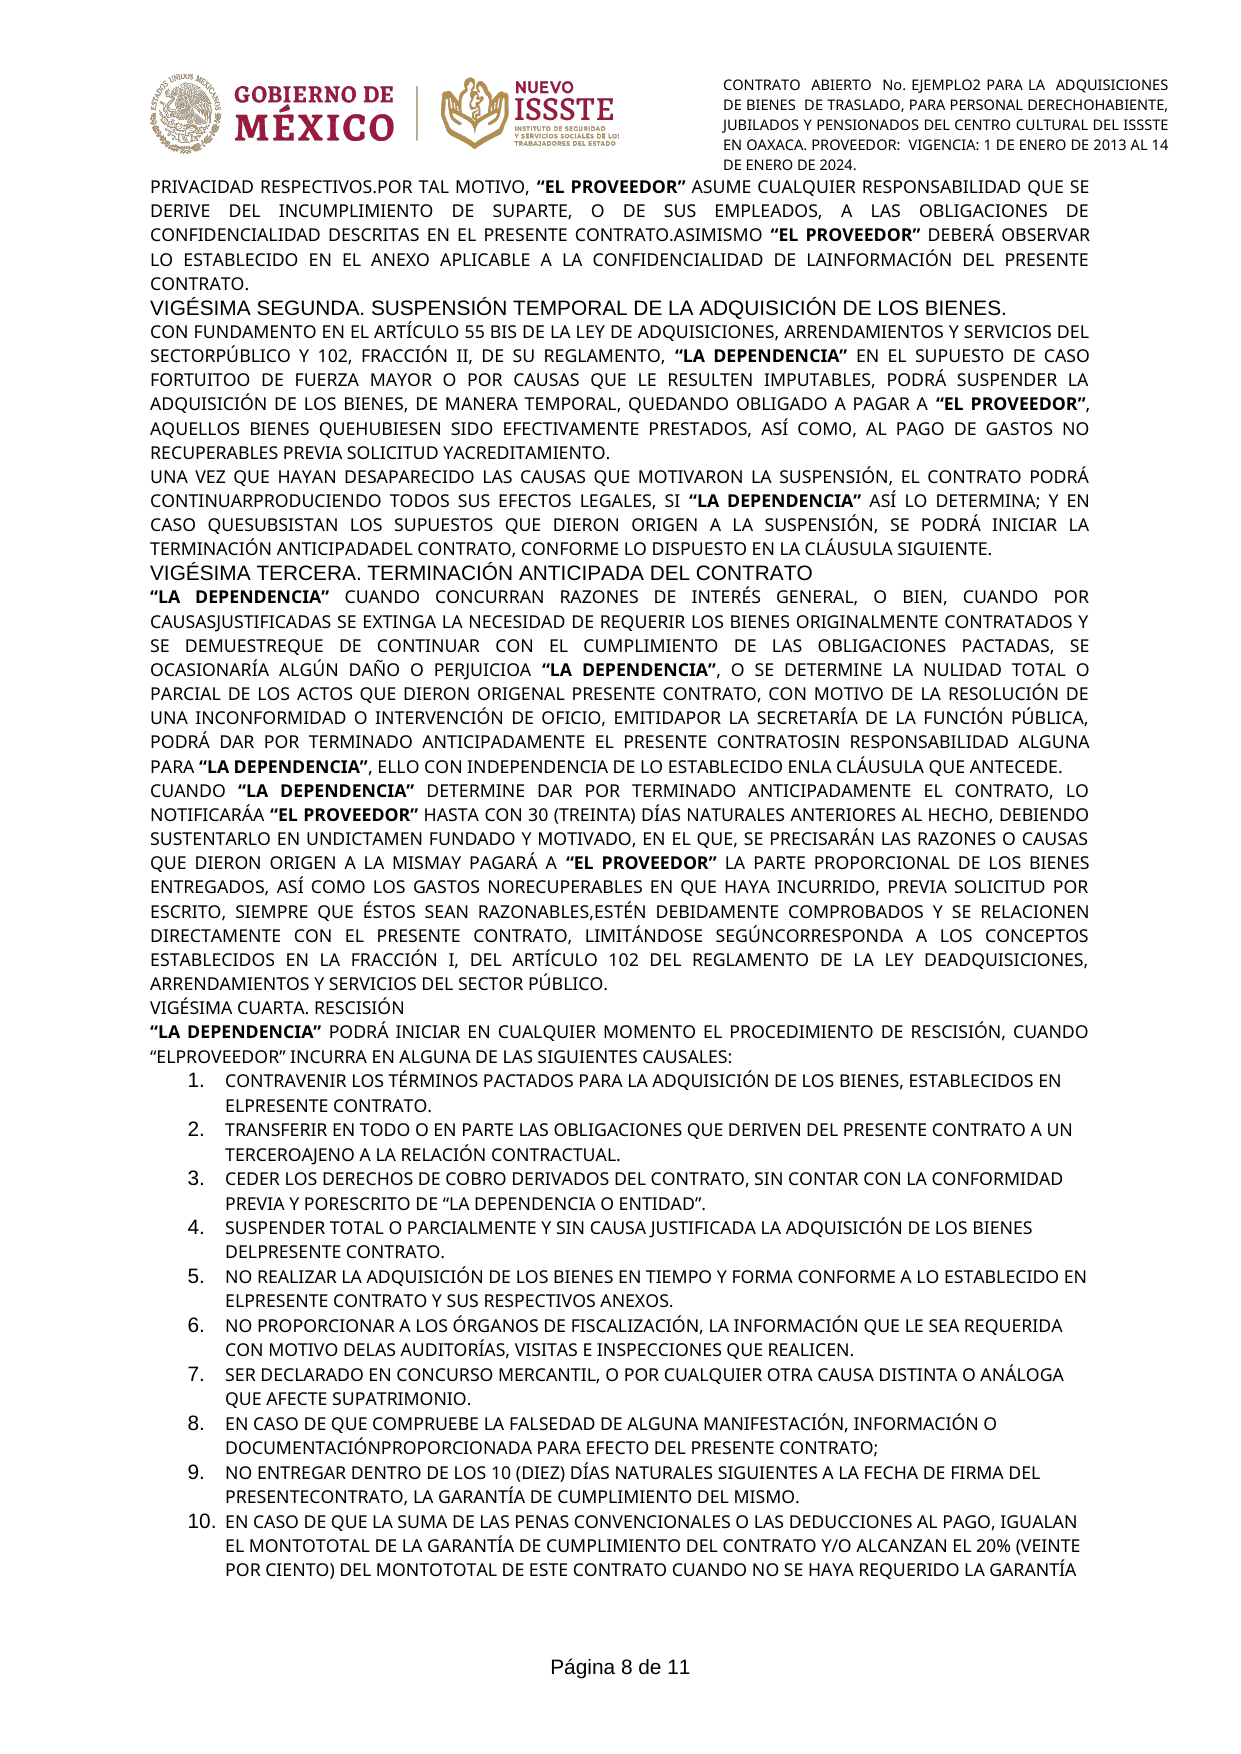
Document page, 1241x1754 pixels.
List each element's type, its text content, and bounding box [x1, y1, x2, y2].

text “LA DEPENDENCIA” PODRÁ INICIAR EN CUALQUIER MOMENTO EL PROCEDIMIENTO DE RESCISIÓN, CUANDO “ELPROVEEDOR” INCURRA EN ALGUNA DE LAS SIGUIENTES CAUSALES: [150, 1020, 1090, 1068]
list EN CASO DE QUE COMPRUEBE LA FALSEDAD DE ALGUNA MANIFESTACIÓN, INFORMACIÓN O DOCUMENTACIÓNPROPORCIONADA PARA EFECTO DEL PRESENTE CONTRATO; [187, 1411, 1090, 1460]
list NO PROPORCIONAR A LOS ÓRGANOS DE FISCALIZACIÓN, LA INFORMACIÓN QUE LE SEA REQUERIDA CON MOTIVO DELAS AUDITORÍAS, VISITAS E INSPECCIONES QUE REALICEN. [187, 1313, 1090, 1362]
list CONTRAVENIR LOS TÉRMINOS PACTADOS PARA LA ADQUISICIÓN DE LOS BIENES, ESTABLECIDOS EN ELPRESENTE CONTRATO. [187, 1068, 1090, 1117]
text UNA VEZ QUE HAYAN DESAPARECIDO LAS CAUSAS QUE MOTIVARON LA SUSPENSIÓN, EL CONTRATO PODRÁ CONTINUARPRODUCIENDO TODOS SUS EFECTOS LEGALES, SI “LA DEPENDENCIA” ASÍ LO DETERMINA; Y EN CASO QUESUBSISTAN LOS SUPUESTOS QUE DIERON ORIGEN A LA SUSPENSIÓN, SE PODRÁ INICIAR LA TERMINACIÓN ANTICIPADADEL CONTRATO, CONFORME LO DISPUESTO EN LA CLÁUSULA SIGUIENTE. [150, 464, 1090, 561]
list SUSPENDER TOTAL O PARCIALMENTE Y SIN CAUSA JUSTIFICADA LA ADQUISICIÓN DE LOS BIENES DELPRESENTE CONTRATO. [187, 1215, 1090, 1264]
list SER DECLARADO EN CONCURSO MERCANTIL, O POR CUALQUIER OTRA CAUSA DISTINTA O ANÁLOGA QUE AFECTE SUPATRIMONIO. [187, 1362, 1090, 1411]
list NO REALIZAR LA ADQUISICIÓN DE LOS BIENES EN TIEMPO Y FORMA CONFORME A LO ESTABLECIDO EN ELPRESENTE CONTRATO Y SUS RESPECTIVOS ANEXOS. [187, 1264, 1090, 1313]
list CEDER LOS DERECHOS DE COBRO DERIVADOS DEL CONTRATO, SIN CONTAR CON LA CONFORMIDAD PREVIA Y PORESCRITO DE “LA DEPENDENCIA O ENTIDAD”. [187, 1166, 1090, 1215]
list TRANSFERIR EN TODO O EN PARTE LAS OBLIGACIONES QUE DERIVEN DEL PRESENTE CONTRATO A UN TERCEROAJENO A LA RELACIÓN CONTRACTUAL. [187, 1117, 1090, 1166]
text CUANDO “LA DEPENDENCIA” DETERMINE DAR POR TERMINADO ANTICIPADAMENTE EL CONTRATO, LO NOTIFICARÁA “EL PROVEEDOR” HASTA CON 30 (TREINTA) DÍAS NATURALES ANTERIORES AL HECHO, DEBIENDO SUSTENTARLO EN UNDICTAMEN FUNDADO Y MOTIVADO, EN EL QUE, SE PRECISARÁN LAS RAZONES O CAUSAS QUE DIERON ORIGEN A LA MISMAY PAGARÁ A “EL PROVEEDOR” LA PARTE PROPORCIONAL DE LOS BIENES ENTREGADOS, ASÍ COMO LOS GASTOS NORECUPERABLES EN QUE HAYA INCURRIDO, PREVIA SOLICITUD POR ESCRITO, SIEMPRE QUE ÉSTOS SEAN RAZONABLES,ESTÉN DEBIDAMENTE COMPROBADOS Y SE RELACIONEN DIRECTAMENTE CON EL PRESENTE CONTRATO, LIMITÁNDOSE SEGÚNCORRESPONDA A LOS CONCEPTOS ESTABLECIDOS EN LA FRACCIÓN I, DEL ARTÍCULO 102 DEL REGLAMENTO DE LA LEY DEADQUISICIONES, ARRENDAMIENTOS Y SERVICIOS DEL SECTOR PÚBLICO. [150, 778, 1090, 996]
text “LA DEPENDENCIA” CUANDO CONCURRAN RAZONES DE INTERÉS GENERAL, O BIEN, CUANDO POR CAUSASJUSTIFICADAS SE EXTINGA LA NECESIDAD DE REQUERIR LOS BIENES ORIGINALMENTE CONTRATADOS Y SE DEMUESTREQUE DE CONTINUAR CON EL CUMPLIMIENTO DE LAS OBLIGACIONES PACTADAS, SE OCASIONARÍA ALGÚN DAÑO O PERJUICIOA “LA DEPENDENCIA”, O SE DETERMINE LA NULIDAD TOTAL O PARCIAL DE LOS ACTOS QUE DIERON ORIGENAL PRESENTE CONTRATO, CON MOTIVO DE LA RESOLUCIÓN DE UNA INCONFORMIDAD O INTERVENCIÓN DE OFICIO, EMITIDAPOR LA SECRETARÍA DE LA FUNCIÓN PÚBLICA, PODRÁ DAR POR TERMINADO ANTICIPADAMENTE EL PRESENTE CONTRATOSIN RESPONSABILIDAD ALGUNA PARA “LA DEPENDENCIA”, ELLO CON INDEPENDENCIA DE LO ESTABLECIDO ENLA CLÁUSULA QUE ANTECEDE. [150, 585, 1090, 778]
picture [150, 74, 619, 154]
list NO ENTREGAR DENTRO DE LOS 10 (DIEZ) DÍAS NATURALES SIGUIENTES A LA FECHA DE FIRMA DEL PRESENTECONTRATO, LA GARANTÍA DE CUMPLIMIENTO DEL MISMO. [187, 1460, 1090, 1509]
text CON FUNDAMENTO EN EL ARTÍCULO 55 BIS DE LA LEY DE ADQUISICIONES, ARRENDAMIENTOS Y SERVICIOS DEL SECTORPÚBLICO Y 102, FRACCIÓN II, DE SU REGLAMENTO, “LA DEPENDENCIA” EN EL SUPUESTO DE CASO FORTUITOO DE FUERZA MAYOR O POR CAUSAS QUE LE RESULTEN IMPUTABLES, PODRÁ SUSPENDER LA ADQUISICIÓN DE LOS BIENES, DE MANERA TEMPORAL, QUEDANDO OBLIGADO A PAGAR A “EL PROVEEDOR”, AQUELLOS BIENES QUEHUBIESEN SIDO EFECTIVAMENTE PRESTADOS, ASÍ COMO, AL PAGO DE GASTOS NO RECUPERABLES PREVIA SOLICITUD YACREDITAMIENTO. [150, 319, 1090, 464]
